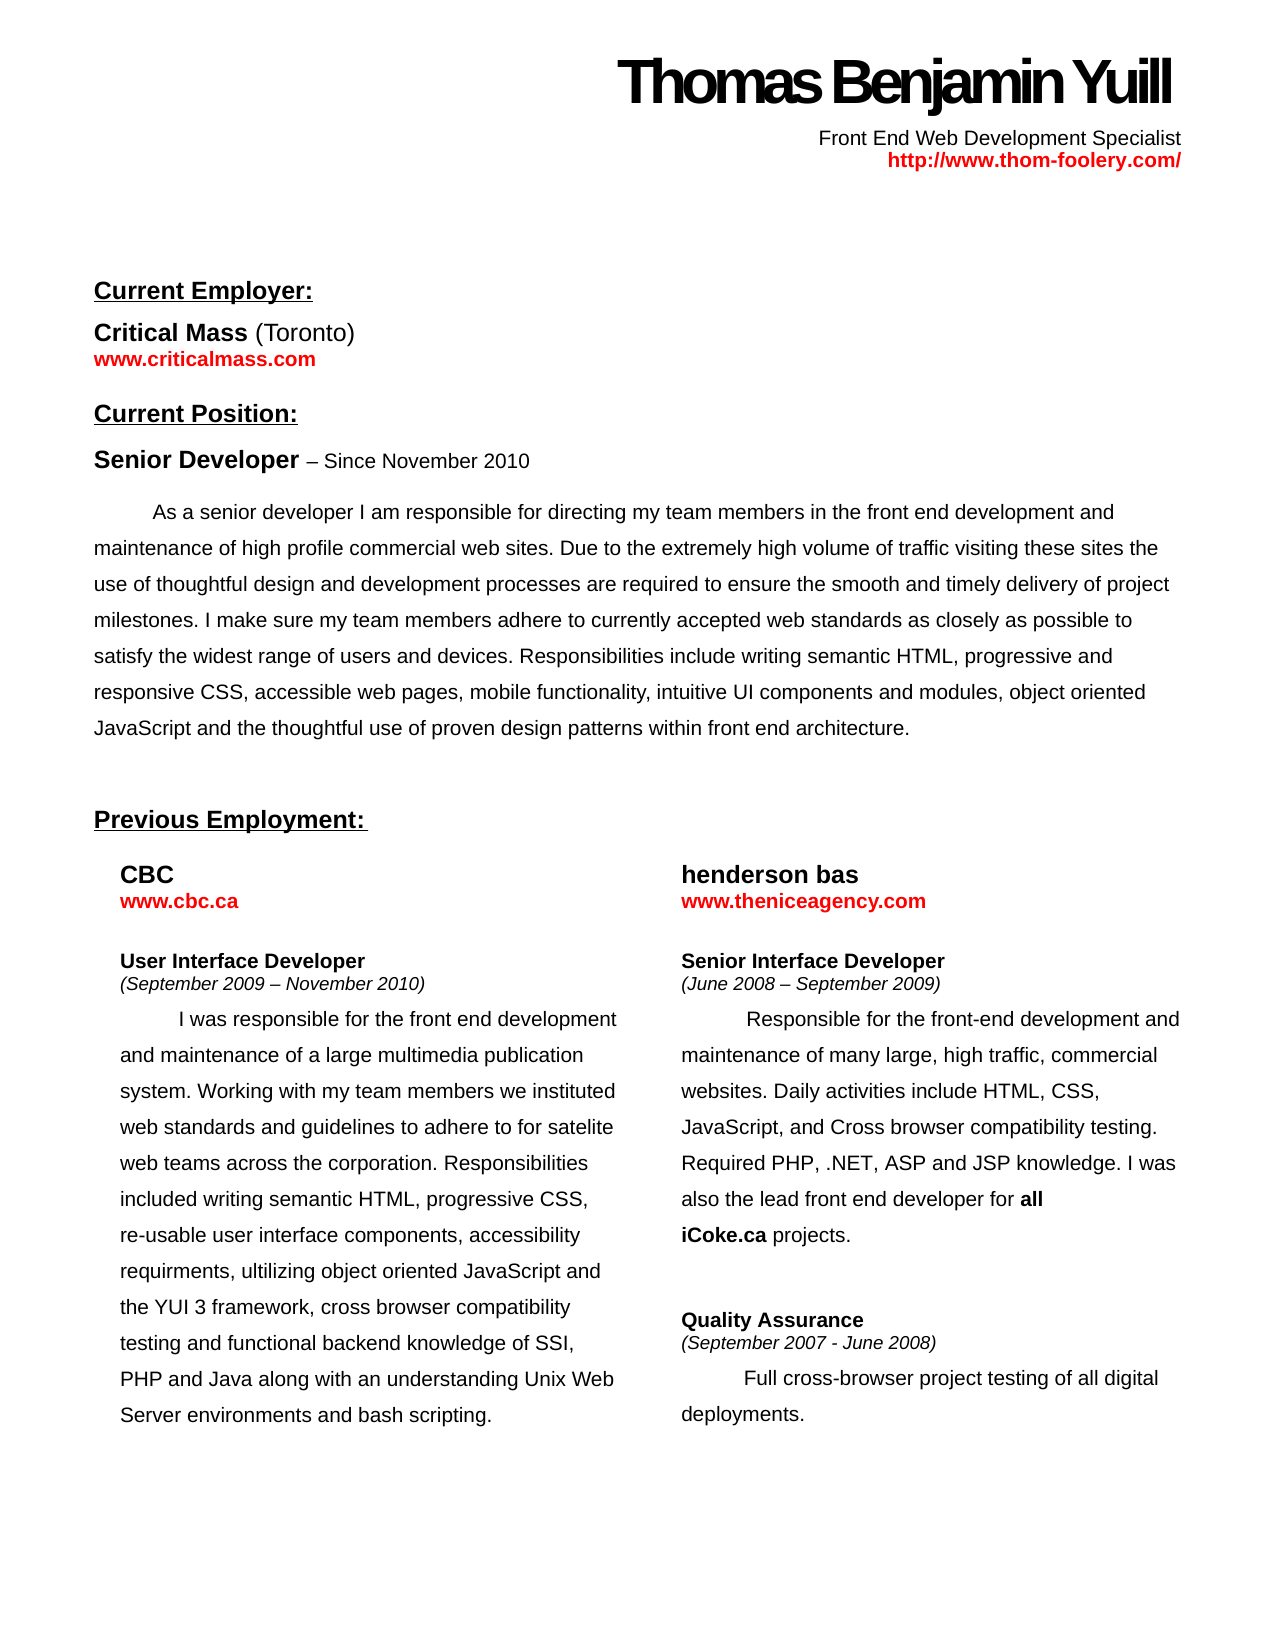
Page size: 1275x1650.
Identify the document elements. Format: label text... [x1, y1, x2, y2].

subtitle Current Employer: [94, 272, 1181, 306]
text Previous Employment: [94, 802, 1181, 835]
subtitle http://www.thom-foolery.com/ [94, 149, 1181, 172]
subtitle Senior Developer – Since November 2010 [94, 442, 1181, 475]
subtitle Front End Web Development Specialist [94, 129, 1181, 149]
subtitle www.criticalmass.com [94, 347, 1181, 371]
subtitle Thomas Benjamin Yuill [94, 44, 1181, 116]
subtitle Current Position: [94, 396, 1181, 429]
table_header henderson bas www.theniceagency.com Senior Interface Developer (June 2008 – September 2009) Responsible for the front-end development and maintenance of many large, high traffic, commercial websites. Daily activities include HTML, CSS, JavaScript, and Cross browser compatibility testing. Required PHP, .NET, ASP and JSP knowledge. I was also the lead front end developer for all iCoke.ca projects. Quality Assurance (September 2007 - June 2008) Full cross-browser project testing of all digital deployments. [670, 860, 1193, 1474]
subtitle Critical Mass (Toronto) [94, 318, 1181, 347]
table_header CBC www.cbc.ca User Interface Developer (September 2009 – November 2010) I was responsible for the front end development and maintenance of a large multimedia publication system. Working with my team members we instituted web standards and guidelines to adhere to for satelite web teams across the corporation. Responsibilities included writing semantic HTML, progressive CSS, re-usable user interface components, accessibility requirments, ultilizing object oriented JavaScript and the YUI 3 framework, cross browser compatibility testing and functional backend knowledge of SSI, PHP and Java along with an understanding Unix Web Server environments and bash scripting. [109, 860, 670, 1474]
subtitle As a senior developer I am responsible for directing my team members in the front end development and maintenance of high profile commercial web sites. Due to the extremely high volume of traffic visiting these sites the use of thoughtful design and development processes are required to ensure the smooth and timely delivery of project milestones. I make sure my team members adhere to currently accepted web standards as closely as possible to satisfy the widest range of users and devices. Responsibilities include writing semantic HTML, progressive and responsive CSS, accessible web pages, mobile functionality, intuitive UI components and modules, object oriented JavaScript and the thoughtful use of proven design patterns within front end architecture. [94, 500, 1181, 740]
